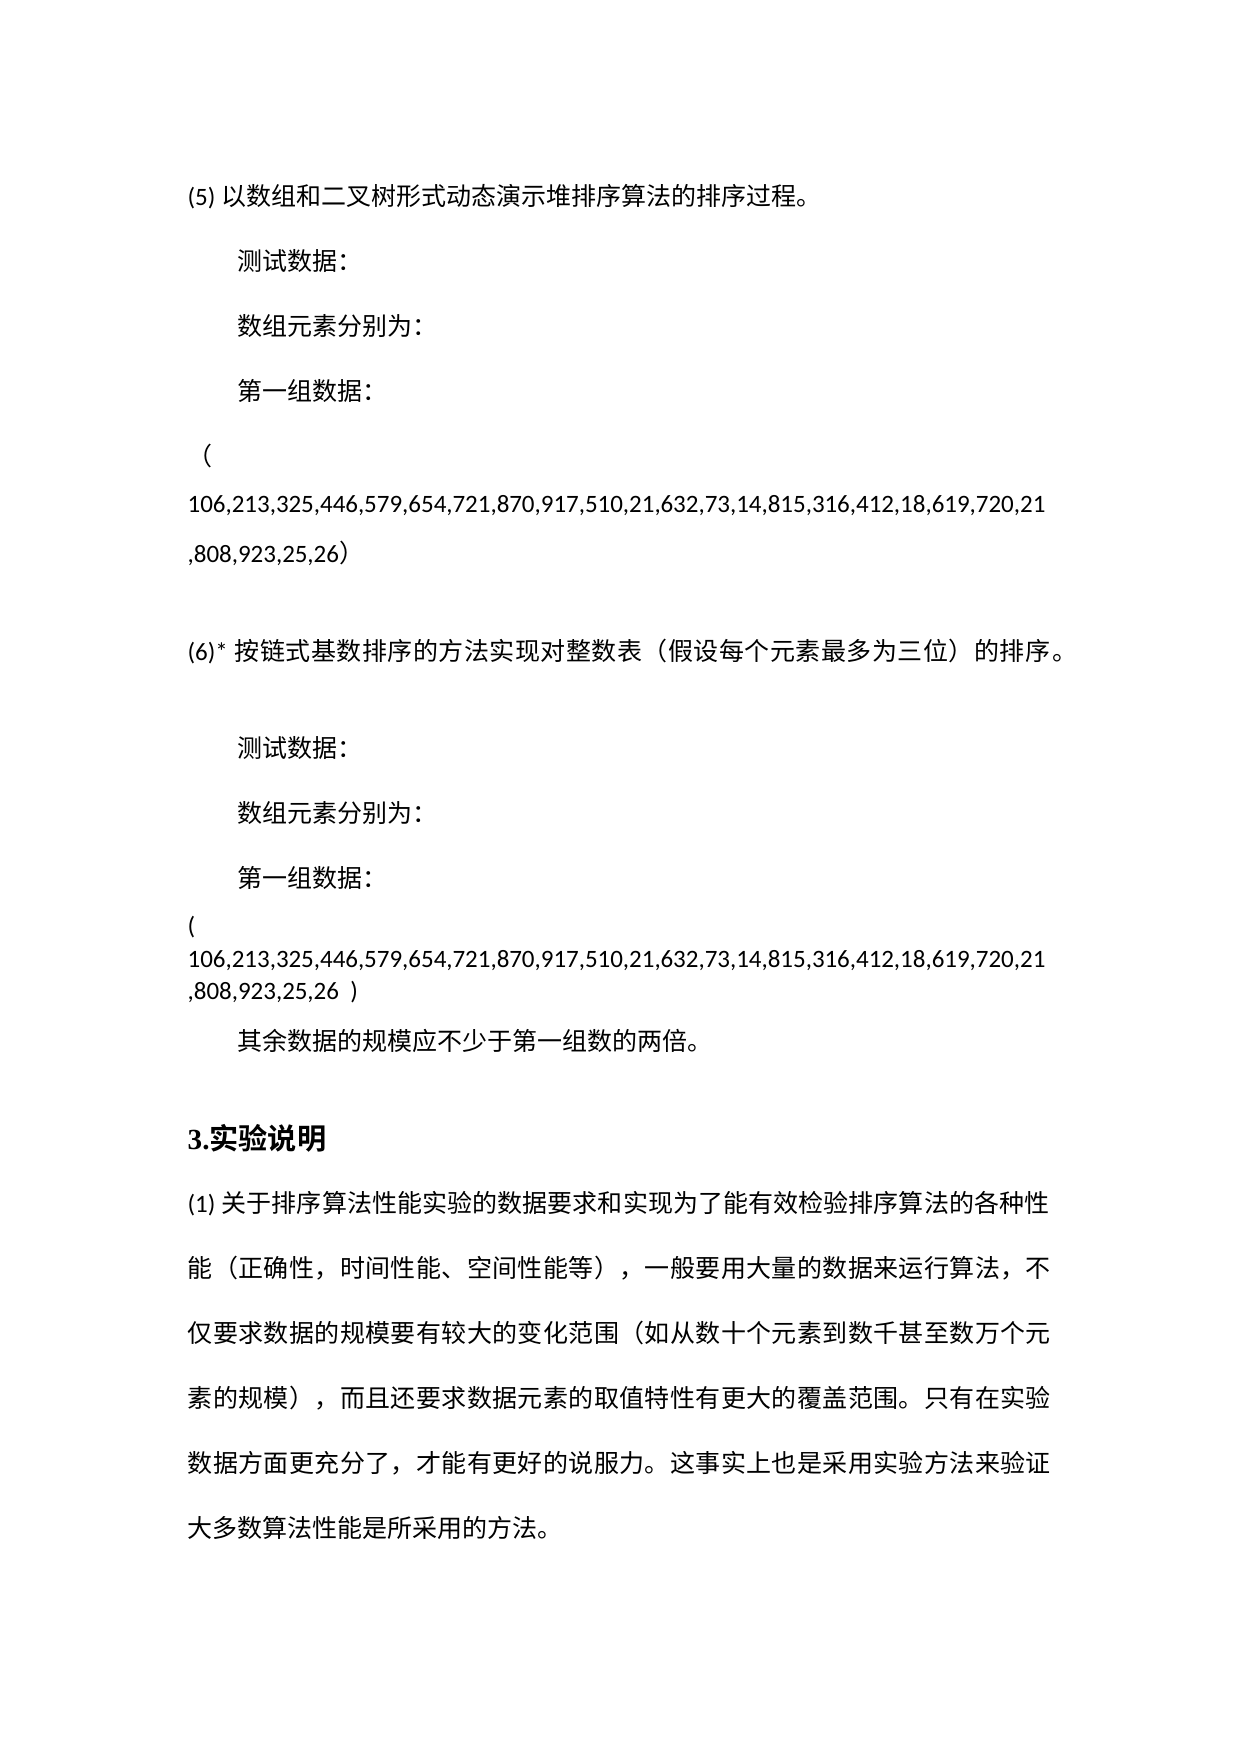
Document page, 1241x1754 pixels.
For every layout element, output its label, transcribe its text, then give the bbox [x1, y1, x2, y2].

text 第一组数据： [187, 357, 1053, 422]
text 数组元素分别为： [187, 292, 1053, 357]
text 数组元素分别为： [187, 779, 1053, 844]
text 其余数据的规模应不少于第一组数的两倍。 [187, 1007, 1053, 1072]
list 实验说明 [187, 1104, 1053, 1169]
text (6)* 按链式基数排序的方法实现对整数表（假设每个元素最多为三位）的排序。 [187, 617, 1053, 714]
text 测试数据： [187, 227, 1053, 292]
text 测试数据： [187, 714, 1053, 779]
text (1) 关于排序算法性能实验的数据要求和实现为了能有效检验排序算法的各种性能（正确性，时间性能、空间性能等），一般要用大量的数据来运行算法，不仅要求数据的规模要有较大的变化范围（如从数十个元素到数千甚至数万个元素的规模），而且还要求数据元素的取值特性有更大的覆盖范围。只有在实验数据方面更充分了，才能有更好的说服力。这事实上也是采用实验方法来验证大多数算法性能是所采用的方法。 [187, 1169, 1053, 1559]
text 第一组数据： [187, 844, 1053, 909]
text ( 106,213,325,446,579,654,721,870,917,510,21,632,73,14,815,316,412,18,619,720,21,808,923,25,26 ) [187, 909, 1053, 1007]
text （106,213,325,446,579,654,721,870,917,510,21,632,73,14,815,316,412,18,619,720,21,808,923,25,26） [187, 422, 1053, 584]
text (5) 以数组和二叉树形式动态演示堆排序算法的排序过程。 [187, 162, 1053, 227]
